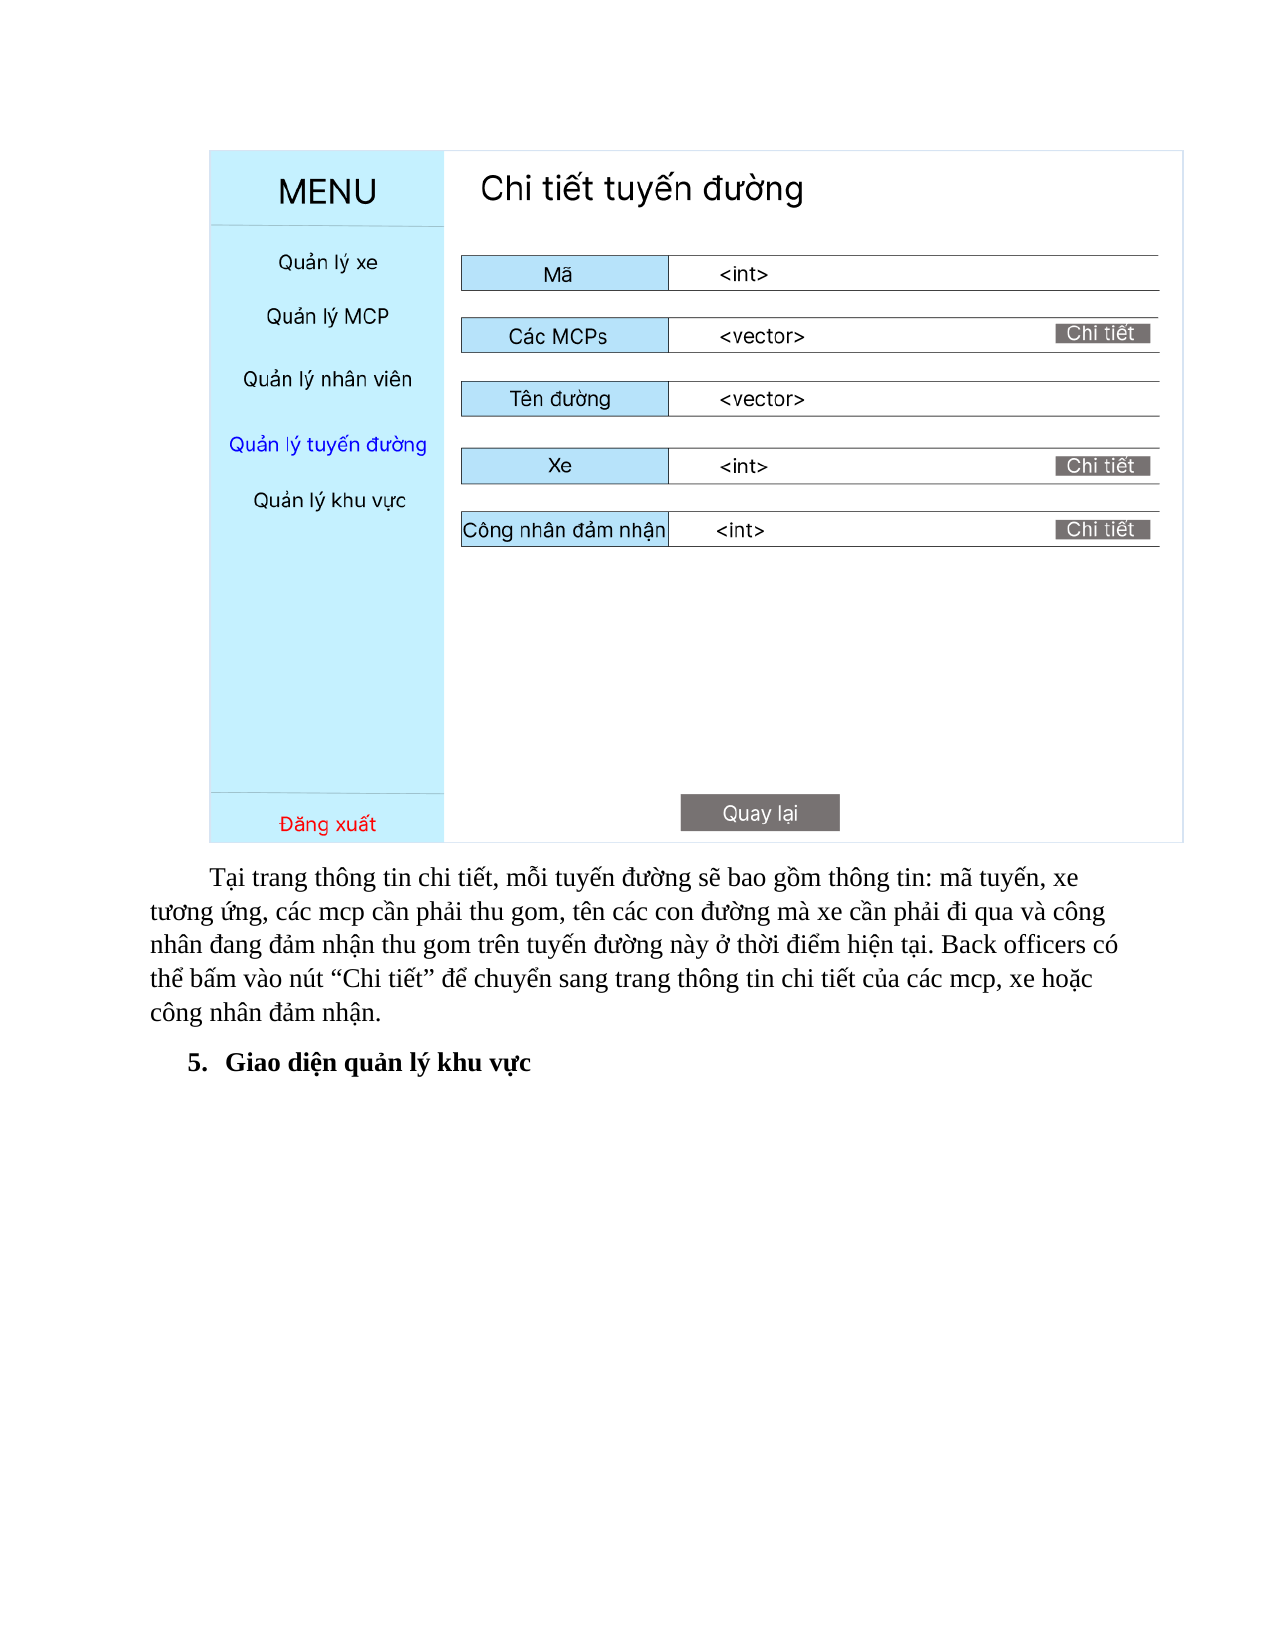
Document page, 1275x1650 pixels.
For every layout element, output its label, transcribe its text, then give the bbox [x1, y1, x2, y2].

list Giao diện quản lý khu vực [187, 1046, 1125, 1077]
picture [209, 150, 1184, 843]
text Tại trang thông tin chi tiết, mỗi tuyến đường sẽ bao gồm thông tin: mã tuyến, xe tương ứng, các mcp cần phải thu gom, tên các con đường mà xe cần phải đi qua và công nhân đang đảm nhận thu gom trên tuyến đường này ở thời điểm hiện tại. Back officers có thể bấm vào nút “Chi tiết” để chuyển sang trang thông tin chi tiết của các mcp, xe hoặc công nhân đảm nhận. [150, 862, 1125, 1027]
